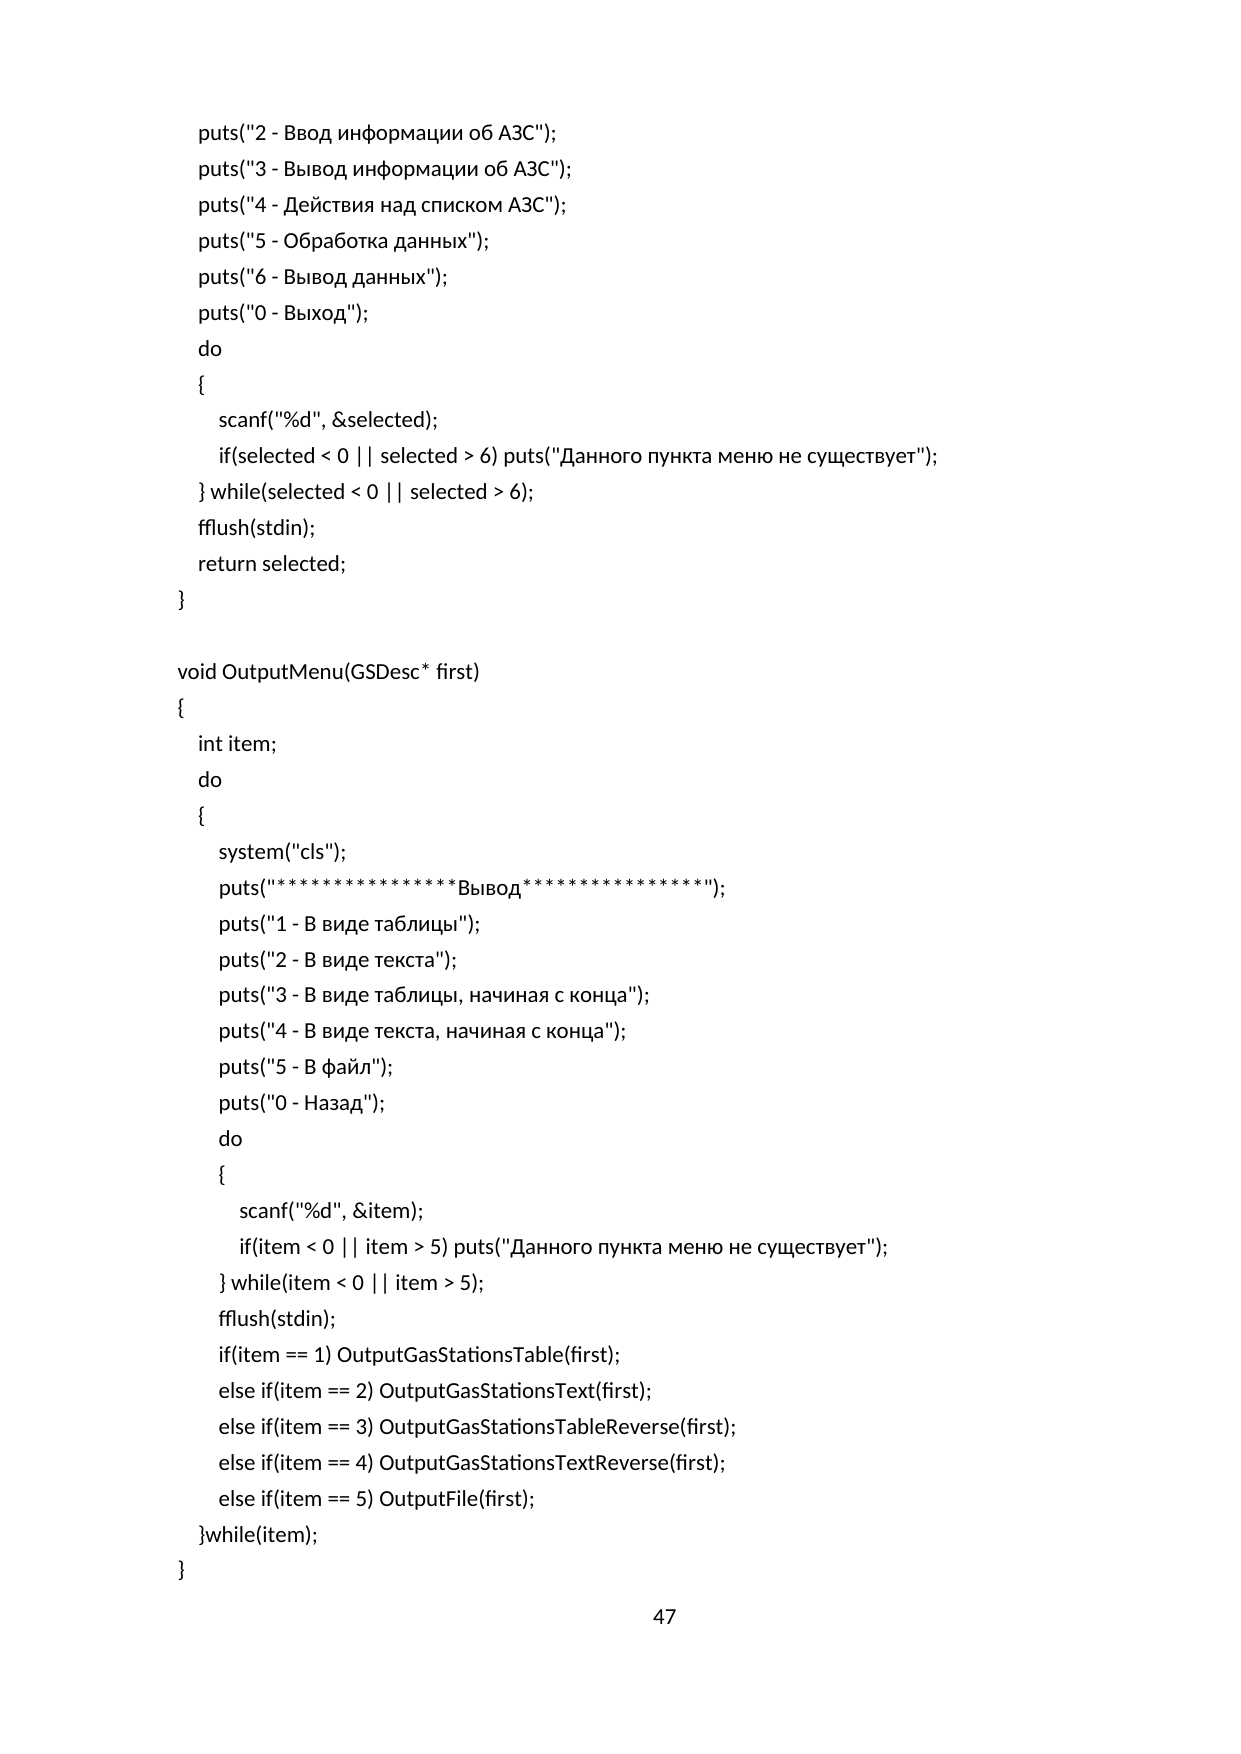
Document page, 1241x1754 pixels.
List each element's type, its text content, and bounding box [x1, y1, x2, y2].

text if(item == 1) OutputGasStationsTable(first); [177, 1340, 1152, 1368]
text puts("2 - В виде текста"); [177, 945, 1152, 973]
text else if(item == 2) OutputGasStationsText(first); [177, 1376, 1152, 1404]
text system("cls"); [177, 837, 1152, 865]
text } while(selected < 0 || selected > 6); [177, 477, 1152, 506]
text puts("****************Вывод****************"); [177, 873, 1152, 901]
text }while(item); [177, 1520, 1152, 1548]
text puts("5 - В файл"); [177, 1052, 1152, 1081]
text fflush(stdin); [177, 513, 1152, 541]
text puts("3 - В виде таблицы, начиная с конца"); [177, 981, 1152, 1009]
text else if(item == 5) OutputFile(first); [177, 1484, 1152, 1512]
text puts("0 - Выход"); [177, 298, 1152, 326]
text else if(item == 3) OutputGasStationsTableReverse(first); [177, 1412, 1152, 1440]
text puts("4 - В виде текста, начиная с конца"); [177, 1017, 1152, 1044]
text { [177, 801, 1152, 829]
text puts("5 - Обработка данных"); [177, 226, 1152, 254]
text } [177, 1556, 1152, 1584]
text do [177, 334, 1152, 362]
text fflush(stdin); [177, 1304, 1152, 1332]
text puts("1 - В виде таблицы"); [177, 909, 1152, 937]
text } [177, 585, 1152, 613]
text puts("3 - Вывод информации об АЗС"); [177, 154, 1152, 182]
text do [177, 765, 1152, 793]
text puts("4 - Действия над списком АЗС"); [177, 190, 1152, 218]
text { [177, 693, 1152, 721]
text puts("6 - Вывод данных"); [177, 262, 1152, 290]
text scanf("%d", &item); [177, 1196, 1152, 1224]
text return selected; [177, 549, 1152, 577]
text scanf("%d", &selected); [177, 406, 1152, 434]
text if(item < 0 || item > 5) puts("Данного пункта меню не существует"); [177, 1232, 1152, 1260]
text if(selected < 0 || selected > 6) puts("Данного пункта меню не существует"); [177, 442, 1152, 469]
text { [177, 1160, 1152, 1188]
text int item; [177, 729, 1152, 757]
text else if(item == 4) OutputGasStationsTextReverse(first); [177, 1448, 1152, 1476]
text puts("2 - Ввод информации об АЗС"); [177, 118, 1152, 146]
text } while(item < 0 || item > 5); [177, 1268, 1152, 1296]
text do [177, 1124, 1152, 1152]
text { [177, 370, 1152, 398]
text puts("0 - Назад"); [177, 1088, 1152, 1116]
text void OutputMenu(GSDesc* first) [177, 657, 1152, 685]
